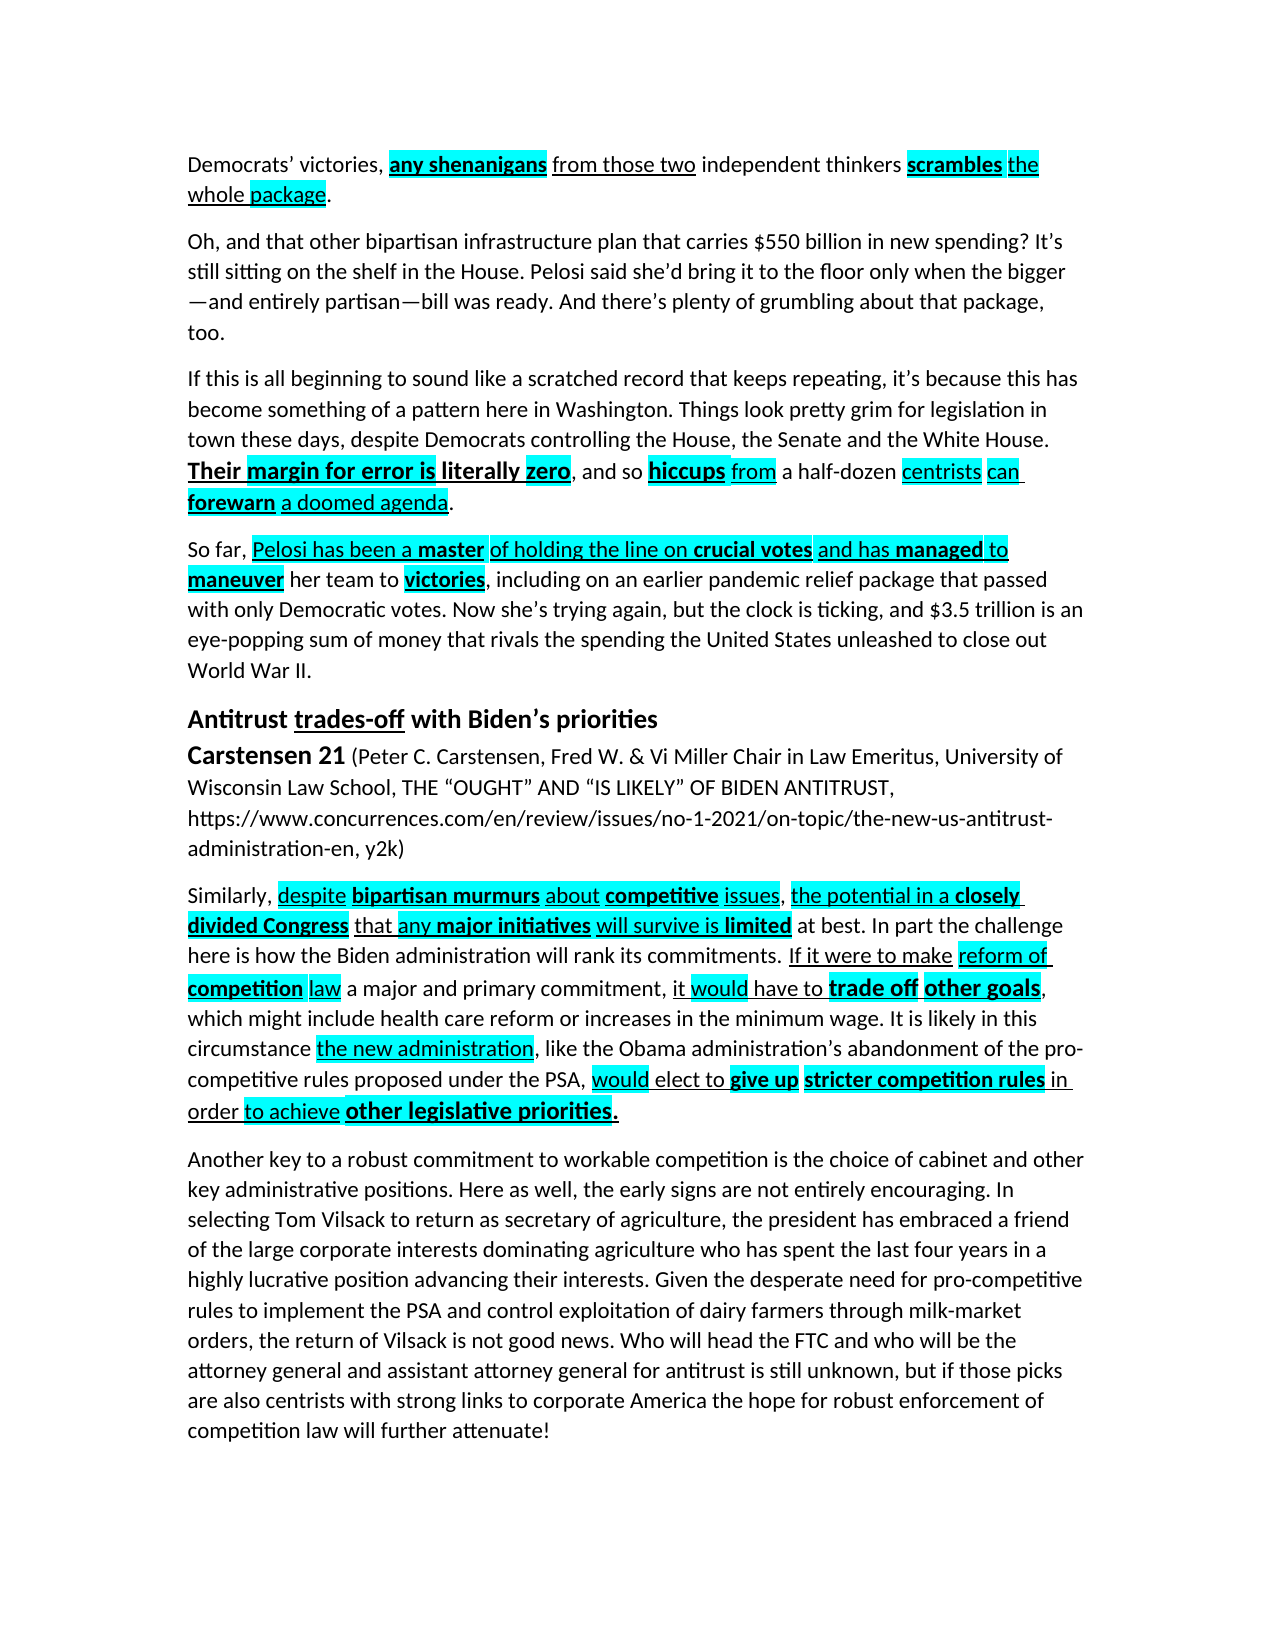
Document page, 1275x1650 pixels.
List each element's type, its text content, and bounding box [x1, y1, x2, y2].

subtitle Antitrust trades-off with Biden’s priorities [187, 703, 1087, 736]
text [187, 150, 1087, 208]
text Carstensen 21 (Peter C. Carstensen, Fred W. & Vi Miller Chair in Law Emeritus, University of Wisconsin Law School, THE “OUGHT” AND “IS LIKELY” OF BIDEN ANTITRUST, https://www.concurrences.com/en/review/issues/no-1-2021/on-topic/the-new-us-antitrust-administration-en, y2k) [187, 738, 1087, 862]
text Oh, and that other bipartisan infrastructure plan that carries $550 billion in new spending? It’s still sitting on the shelf in the House. Pelosi said she’d bring it to the floor only when the bigger—and entirely partisan—bill was ready. And there’s plenty of grumbling about that package, too. [187, 227, 1087, 346]
text If this is all beginning to sound like a scratched record that keeps repeating, it’s because this has become something of a pattern here in Washington. Things look pretty grim for legislation in town these days, despite Democrats controlling the House, the Senate and the White House. Their margin for error is literally zero, and so hiccups from a half-dozen centrists can forewarn a doomed agenda. [187, 364, 1087, 516]
text Similarly, despite bipartisan murmurs about competitive issues, the potential in a closely divided Congress that any major initiatives will survive is limited at best. In part the challenge here is how the Biden administration will rank its commitments. If it were to make reform of competition law a major and primary commitment, it would have to trade off other goals, which might include health care reform or increases in the minimum wage. It is likely in this circumstance the new administration, like the Obama administration’s abandonment of the pro-competitive rules proposed under the PSA, would elect to give up stricter competition rules in order to achieve other legislative priorities. [187, 881, 1087, 1126]
text Another key to a robust commitment to workable competition is the choice of cabinet and other key administrative positions. Here as well, the early signs are not entirely encouraging. In selecting Tom Vilsack to return as secretary of agriculture, the president has embraced a friend of the large corporate interests dominating agriculture who has spent the last four years in a highly lucrative position advancing their interests. Given the desperate need for pro-competitive rules to implement the PSA and control exploitation of dairy farmers through milk-market orders, the return of Vilsack is not good news. Who will head the FTC and who will be the attorney general and assistant attorney general for antitrust is still unknown, but if those picks are also centrists with strong links to corporate America the hope for robust enforcement of competition law will further attenuate! [187, 1145, 1087, 1445]
text So far, Pelosi has been a master of holding the line on crucial votes and has managed to maneuver her team to victories, including on an earlier pandemic relief package that passed with only Democratic votes. Now she’s trying again, but the clock is ticking, and $3.5 trillion is an eye-popping sum of money that rivals the spending the United States unleashed to close out World War II. [187, 535, 1087, 684]
